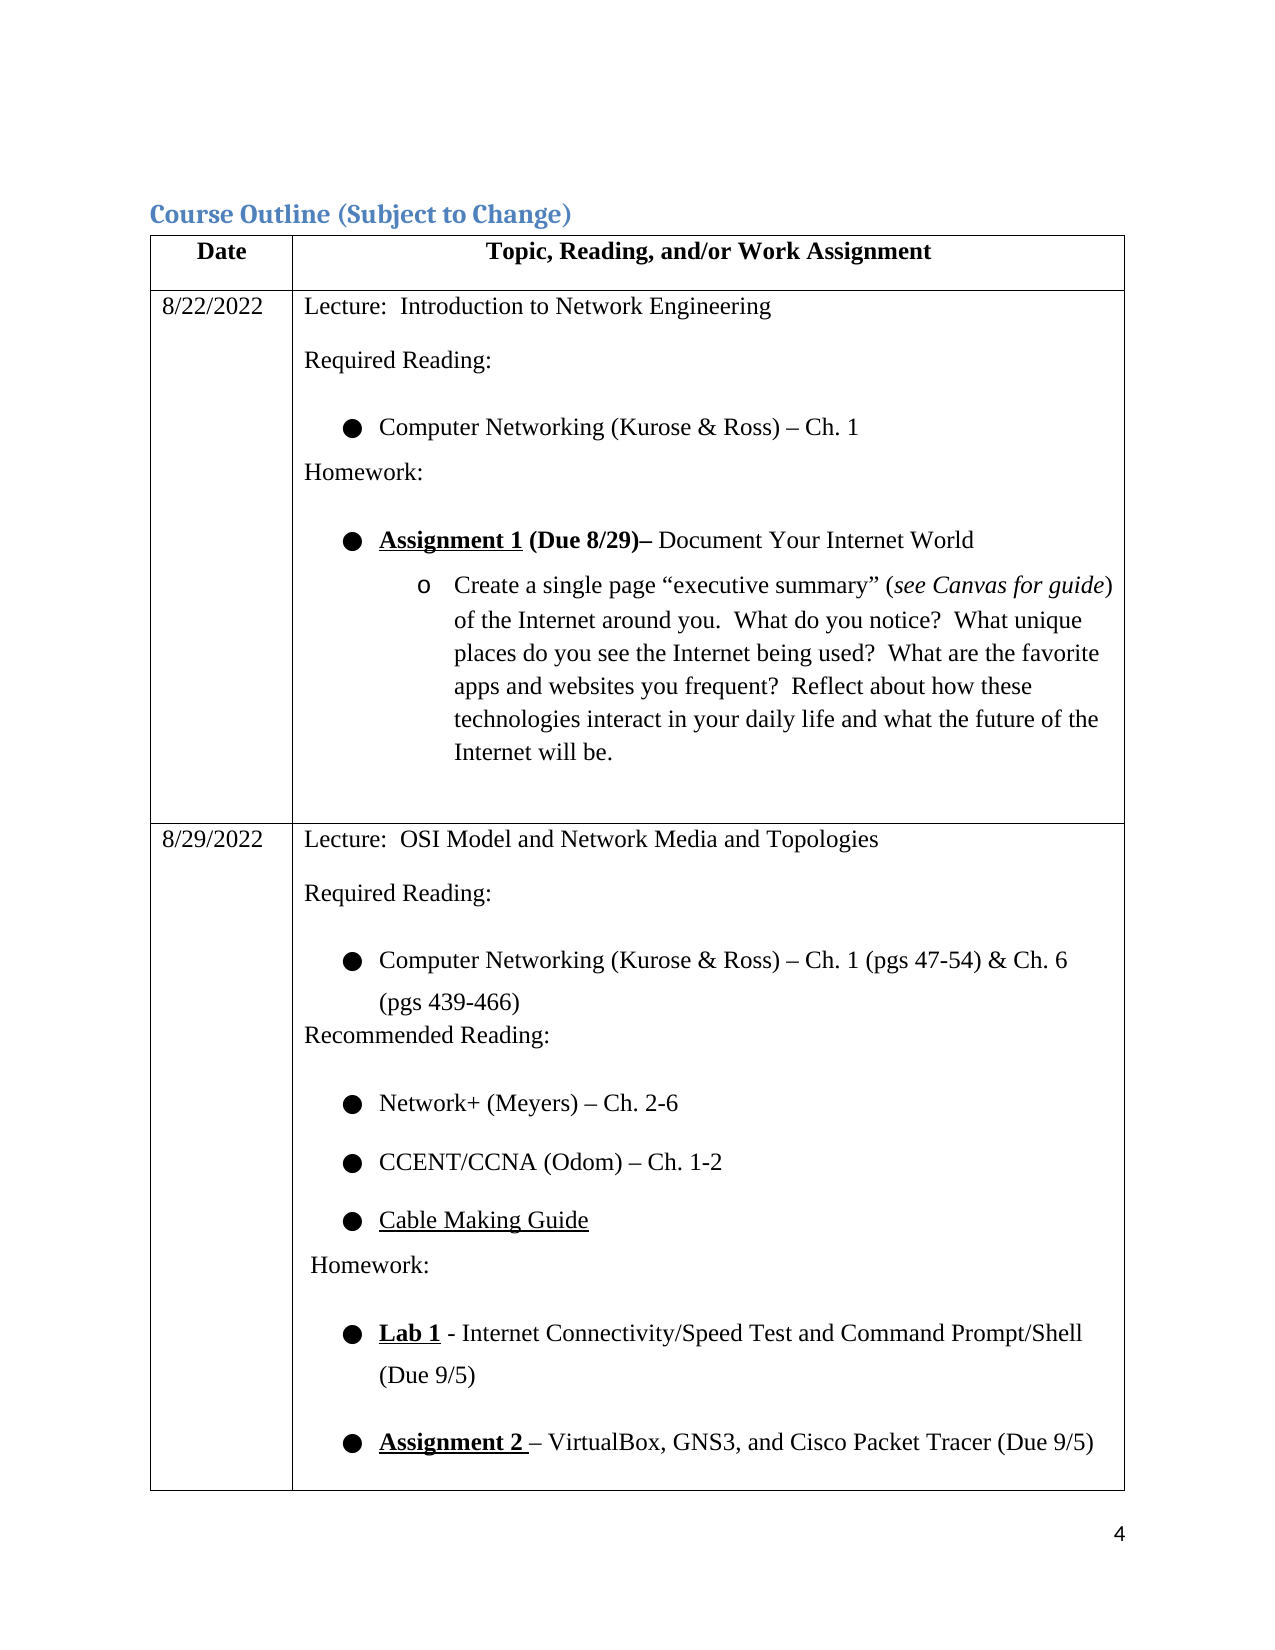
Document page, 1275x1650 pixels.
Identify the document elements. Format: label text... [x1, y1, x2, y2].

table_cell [293, 824, 1124, 1490]
table_header Date [151, 236, 292, 290]
subtitle Course Outline (Subject to Change) [150, 199, 1125, 231]
table_cell 8/29/2022 [151, 824, 292, 1490]
table_cell Lecture: Introduction to Network Engineering Required Reading: Computer Networking (Kurose & Ross) – Ch. 1 Homework: Assignment 1 (Due 8/29)– Document Your Internet World Create a single page “executive summary” (see Canvas for guide) of the Internet around you. What do you notice? What unique places do you see the Internet being used? What are the favorite apps and websites you frequent? Reflect about how these technologies interact in your daily life and what the future of the Internet will be. [293, 291, 1124, 823]
table_header Topic, Reading, and/or Work Assignment [293, 236, 1124, 290]
table_cell 8/22/2022 [151, 291, 292, 823]
